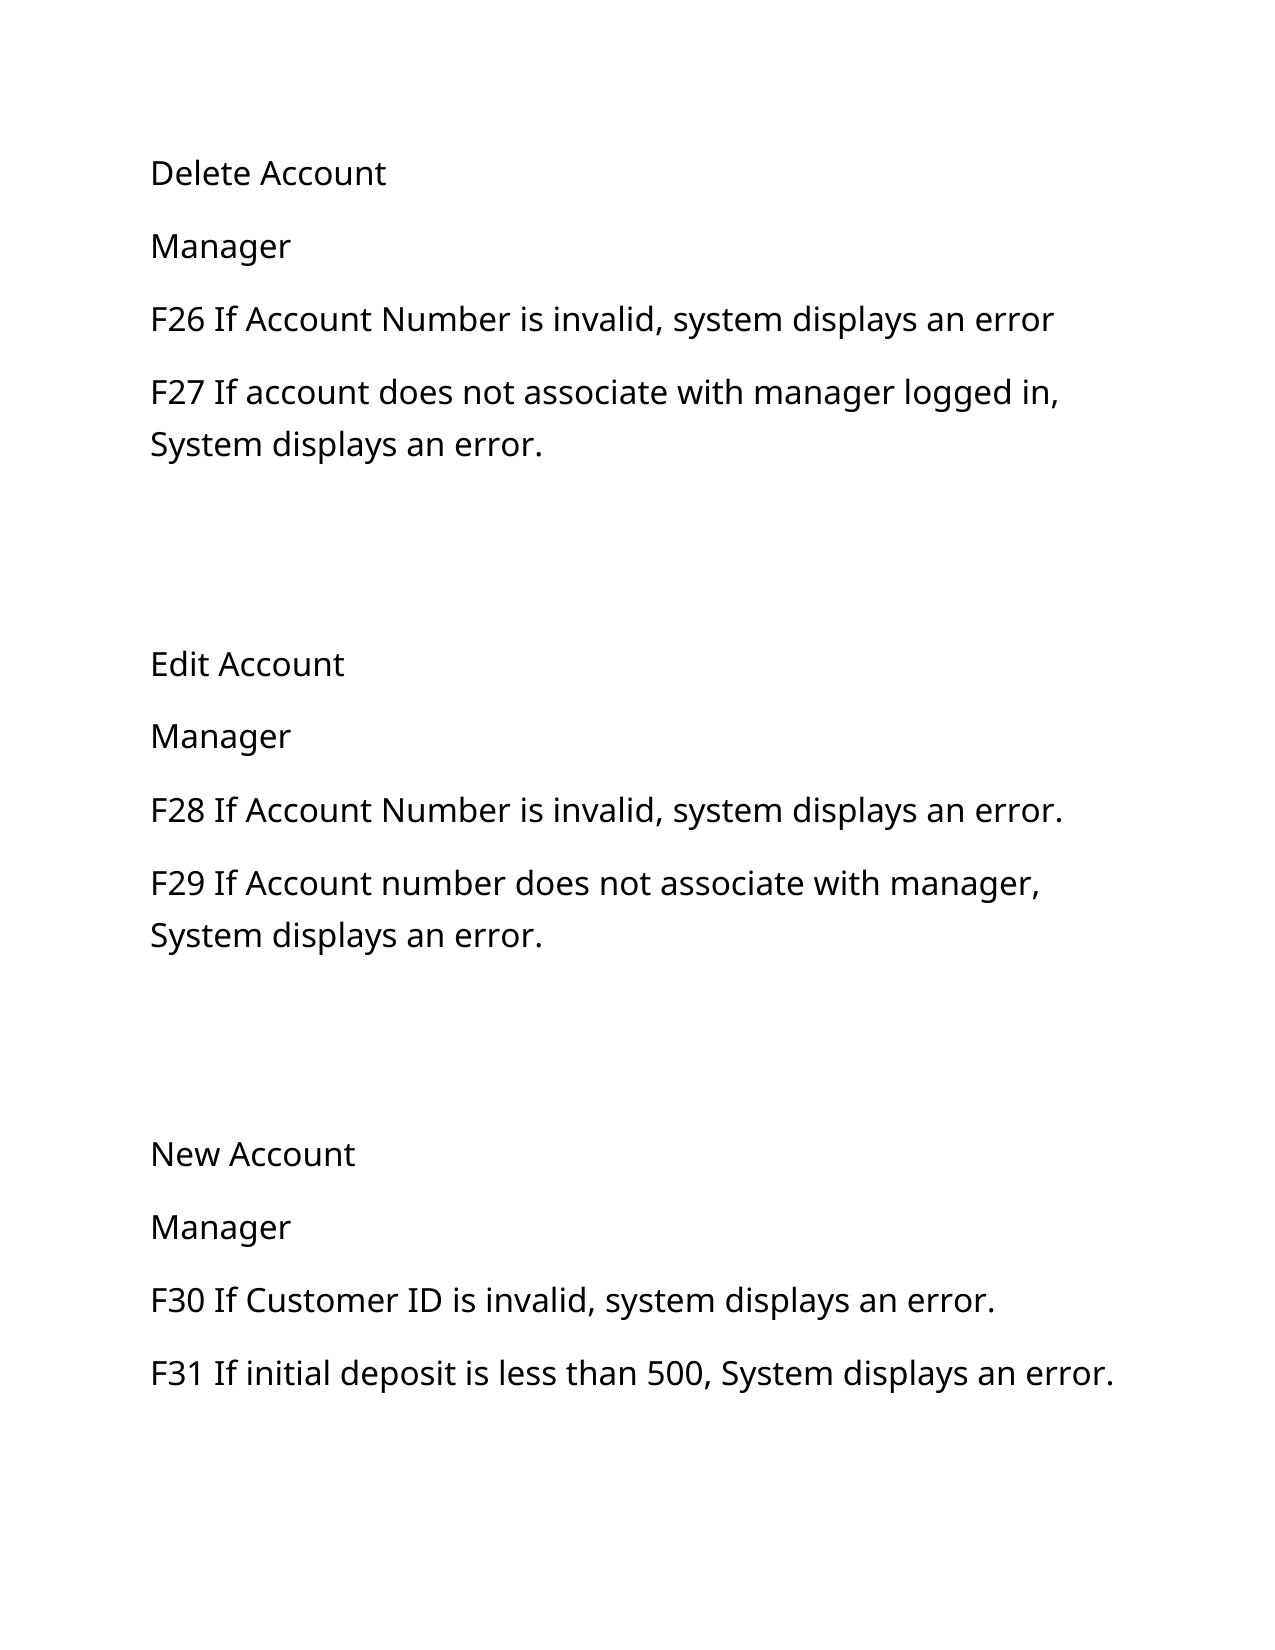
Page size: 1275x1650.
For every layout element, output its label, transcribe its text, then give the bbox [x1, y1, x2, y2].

subtitle F27 If account does not associate with manager logged in, System displays an error. [150, 369, 1125, 467]
subtitle F30 If Customer ID is invalid, system displays an error. [150, 1277, 1125, 1322]
subtitle F31 If initial deposit is less than 500, System displays an error. [150, 1350, 1125, 1395]
subtitle Delete Account [150, 150, 1125, 195]
subtitle Manager [150, 1204, 1125, 1249]
subtitle F28 If Account Number is invalid, system displays an error. [150, 786, 1125, 832]
subtitle Manager [150, 713, 1125, 759]
subtitle F26 If Account Number is invalid, system displays an error [150, 296, 1125, 341]
subtitle Manager [150, 223, 1125, 268]
subtitle Edit Account [150, 640, 1125, 686]
subtitle F29 If Account number does not associate with manager, System displays an error. [150, 859, 1125, 957]
subtitle New Account [150, 1131, 1125, 1176]
